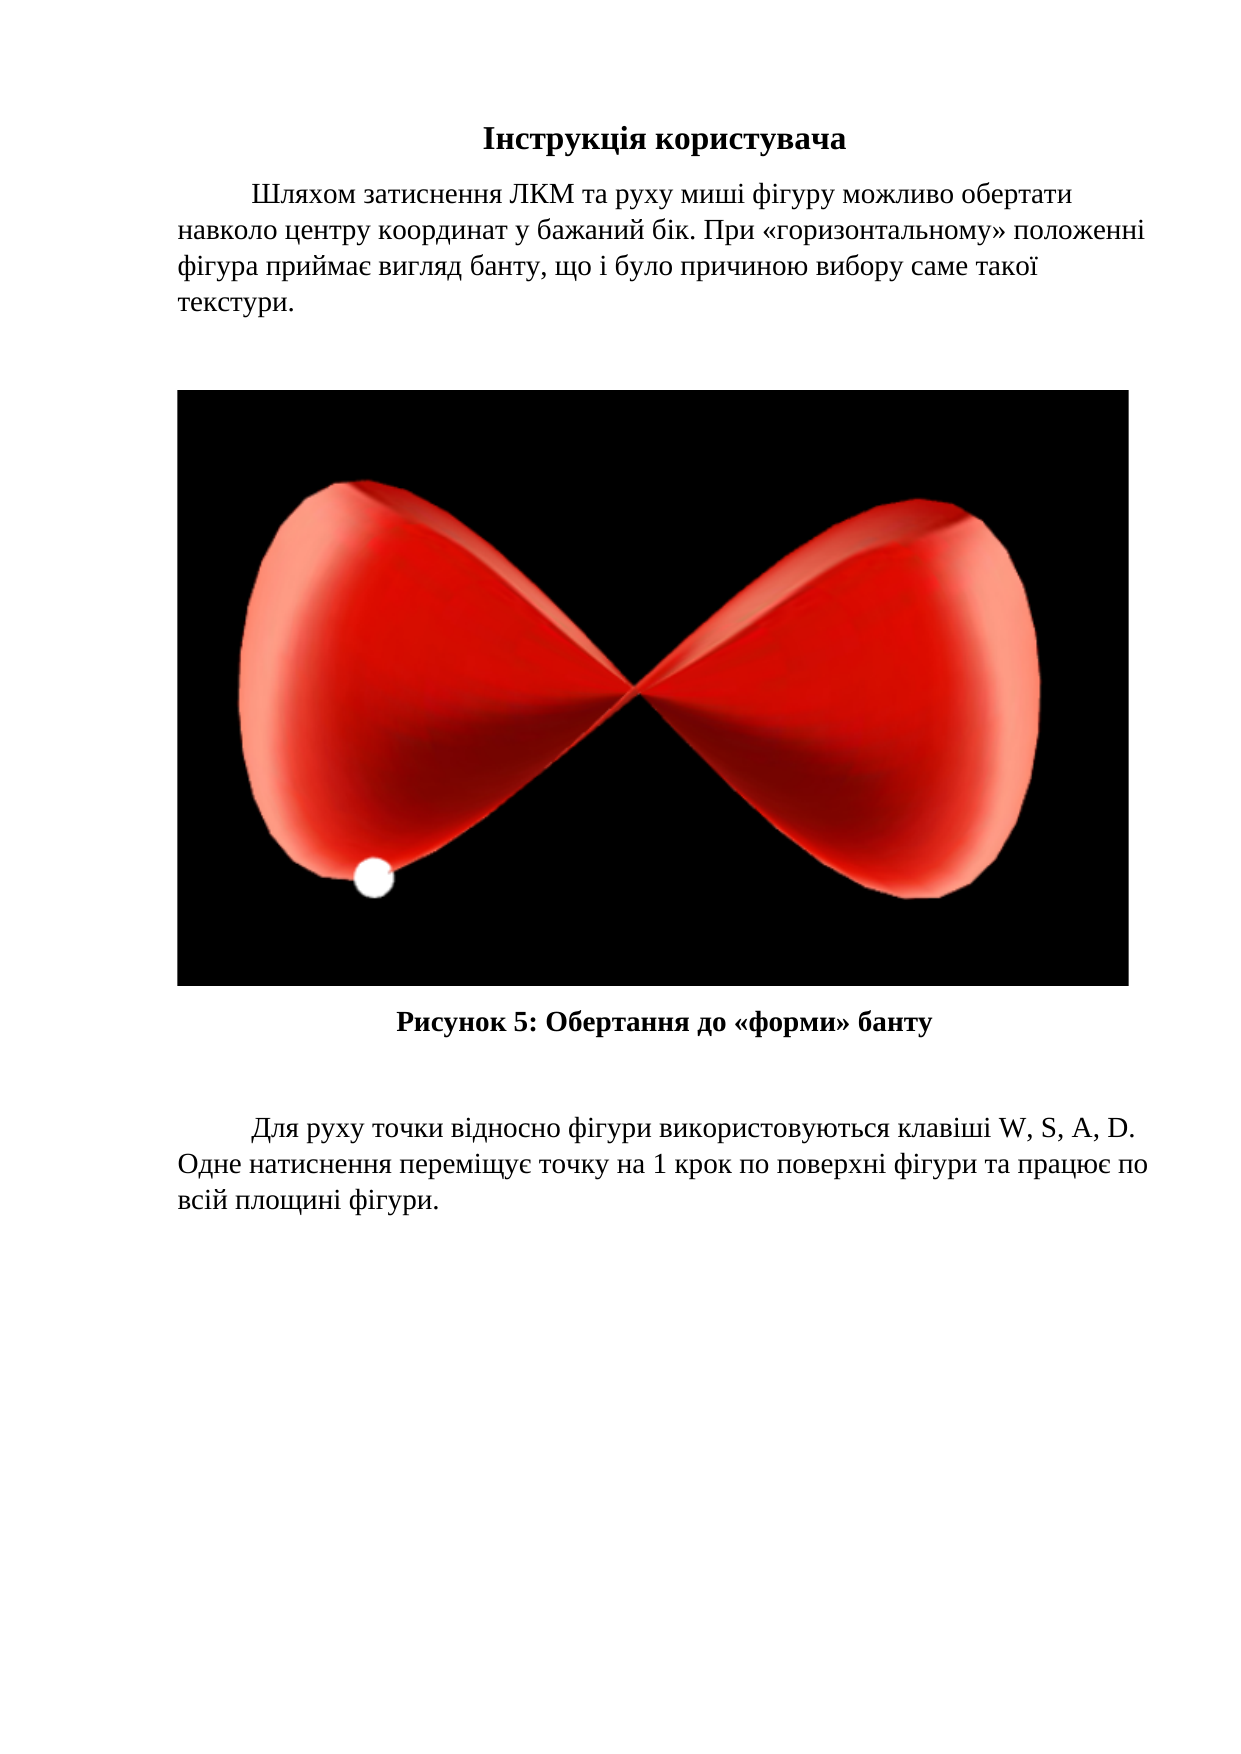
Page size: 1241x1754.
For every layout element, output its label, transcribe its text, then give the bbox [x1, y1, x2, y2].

text Рисунок 5: Обертання до «форми» банту [177, 1004, 1152, 1038]
text Для руху точки відносно фігури використовуються клавіші W, S, A, D. Одне натиснення переміщує точку на 1 крок по поверхні фігури та працює по всій площині фігури. [177, 1110, 1152, 1216]
text Інструкція користувача [177, 118, 1152, 156]
text Шляхом затиснення ЛКМ та руху миші фігуру можливо обертати навколо центру координат у бажаний бік. При «горизонтальному» положенні фігура приймає вигляд банту, що і було причиною вибору саме такої текстури. [177, 176, 1152, 318]
picture [177, 390, 1129, 986]
